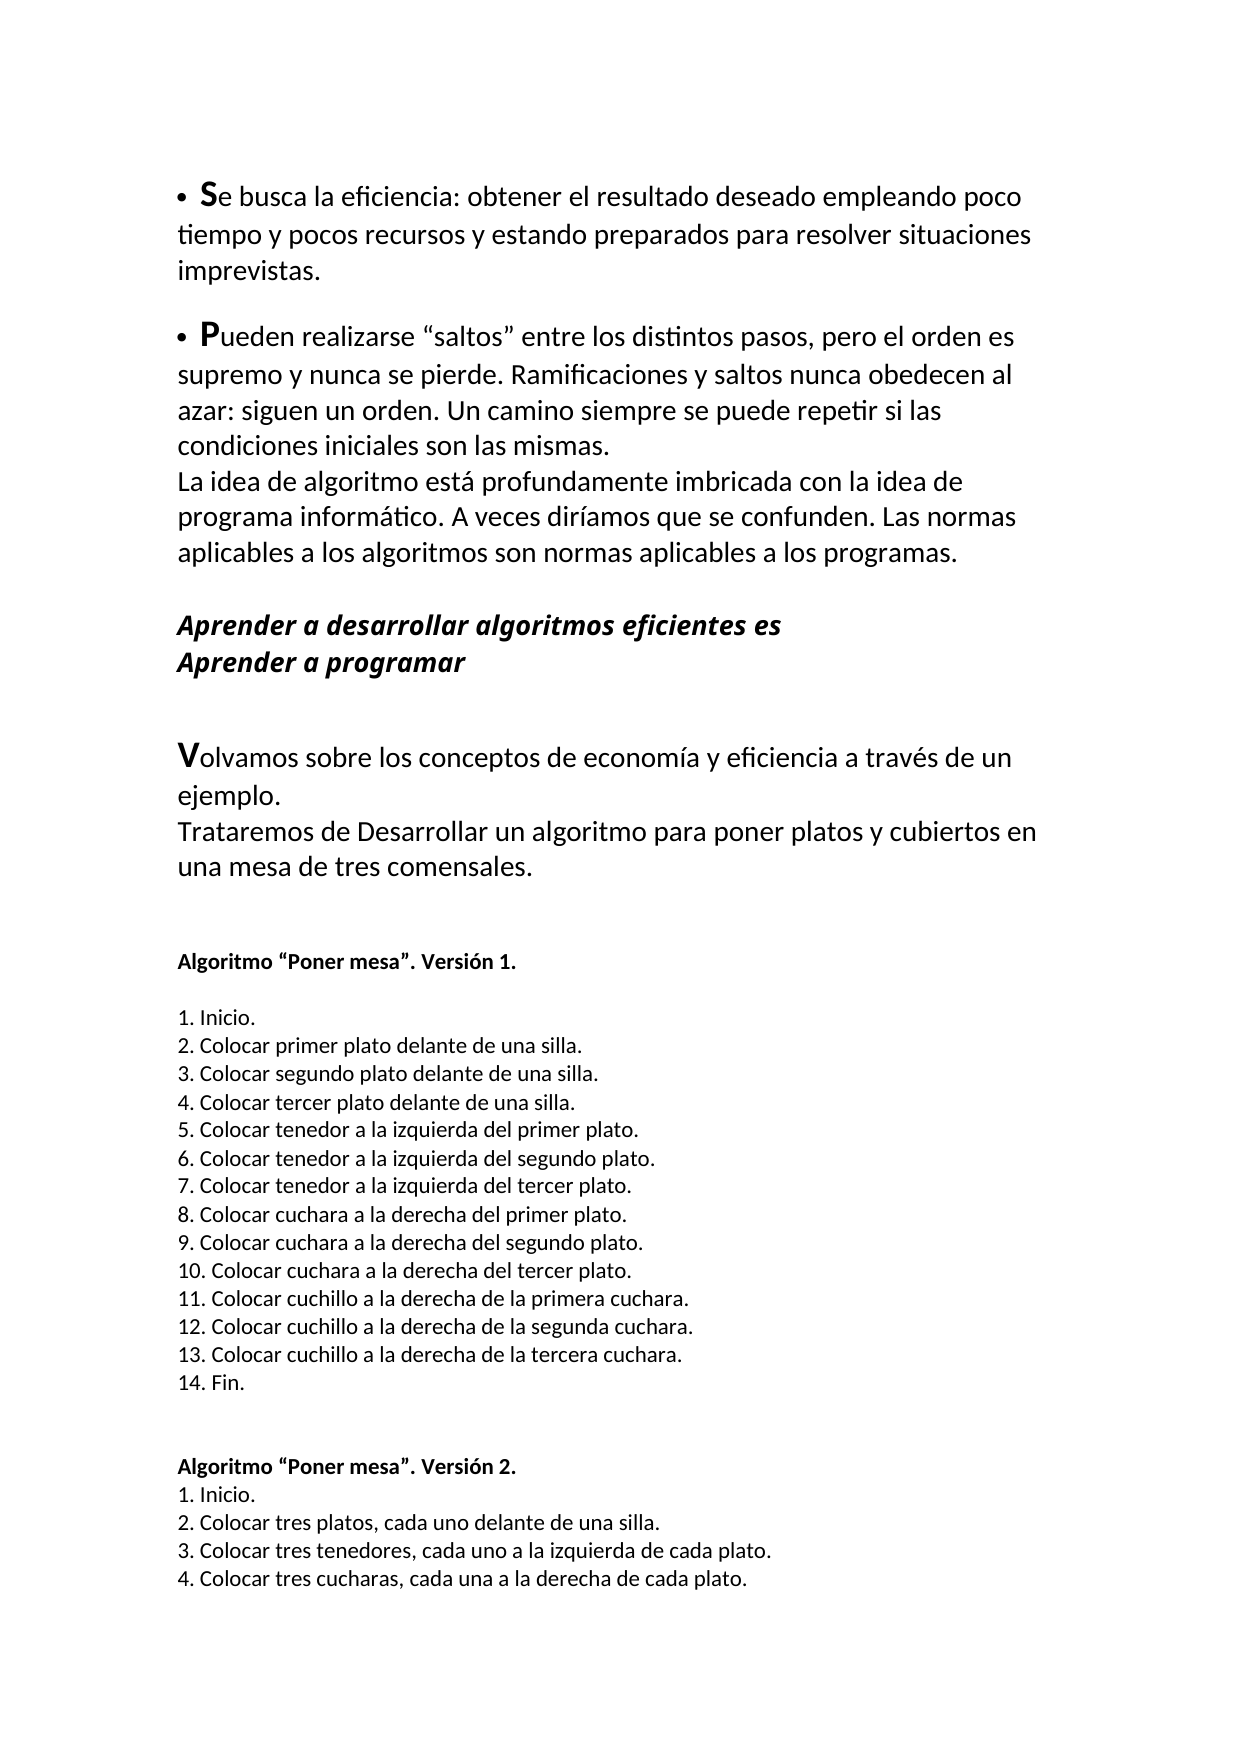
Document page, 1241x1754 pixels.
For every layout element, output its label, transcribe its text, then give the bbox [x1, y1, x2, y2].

text Trataremos de Desarrollar un algoritmo para poner platos y cubiertos en una mesa de tres comensales. [177, 813, 1063, 884]
text 14. Fin. [177, 1368, 1063, 1396]
text 3. Colocar segundo plato delante de una silla. [177, 1059, 1063, 1088]
text 5. Colocar tenedor a la izquierda del primer plato. [177, 1116, 1063, 1144]
text Volvamos sobre los conceptos de economía y eficiencia a través de un ejemplo. [177, 731, 1063, 813]
text 9. Colocar cuchara a la derecha del segundo plato. [177, 1228, 1063, 1256]
text La idea de algoritmo está profundamente imbricada con la idea de programa informático. A veces diríamos que se confunden. Las normas aplicables a los algoritmos son normas aplicables a los programas. [177, 463, 1063, 570]
text Algoritmo “Poner mesa”. Versión 2. [177, 1452, 1063, 1480]
text 10. Colocar cuchara a la derecha del tercer plato. [177, 1256, 1063, 1284]
text Se busca la eficiencia: obtener el resultado deseado empleando poco tiempo y pocos recursos y estando preparados para resolver situaciones imprevistas. [177, 170, 1063, 287]
text 2. Colocar tres platos, cada uno delante de una silla. [177, 1508, 1063, 1536]
text 4. Colocar tres cucharas, cada una a la derecha de cada plato. [177, 1564, 1063, 1592]
text 8. Colocar cuchara a la derecha del primer plato. [177, 1200, 1063, 1228]
text 1. Inicio. [177, 1480, 1063, 1508]
text Algoritmo “Poner mesa”. Versión 1. [177, 947, 1063, 976]
text 4. Colocar tercer plato delante de una silla. [177, 1088, 1063, 1116]
text 7. Colocar tenedor a la izquierda del tercer plato. [177, 1172, 1063, 1200]
text Aprender a desarrollar algoritmos eficientes es [177, 607, 1063, 643]
text 6. Colocar tenedor a la izquierda del segundo plato. [177, 1144, 1063, 1172]
text 11. Colocar cuchillo a la derecha de la primera cuchara. [177, 1284, 1063, 1312]
text Pueden realizarse “saltos” entre los distintos pasos, pero el orden es supremo y nunca se pierde. Ramificaciones y saltos nunca obedecen al azar: siguen un orden. Un camino siempre se puede repetir si las condiciones iniciales son las mismas. [177, 310, 1063, 463]
text 12. Colocar cuchillo a la derecha de la segunda cuchara. [177, 1312, 1063, 1340]
text 13. Colocar cuchillo a la derecha de la tercera cuchara. [177, 1340, 1063, 1368]
text Aprender a programar [177, 643, 1063, 680]
text 1. Inicio. [177, 1003, 1063, 1032]
text 2. Colocar primer plato delante de una silla. [177, 1032, 1063, 1059]
text 3. Colocar tres tenedores, cada uno a la izquierda de cada plato. [177, 1536, 1063, 1564]
